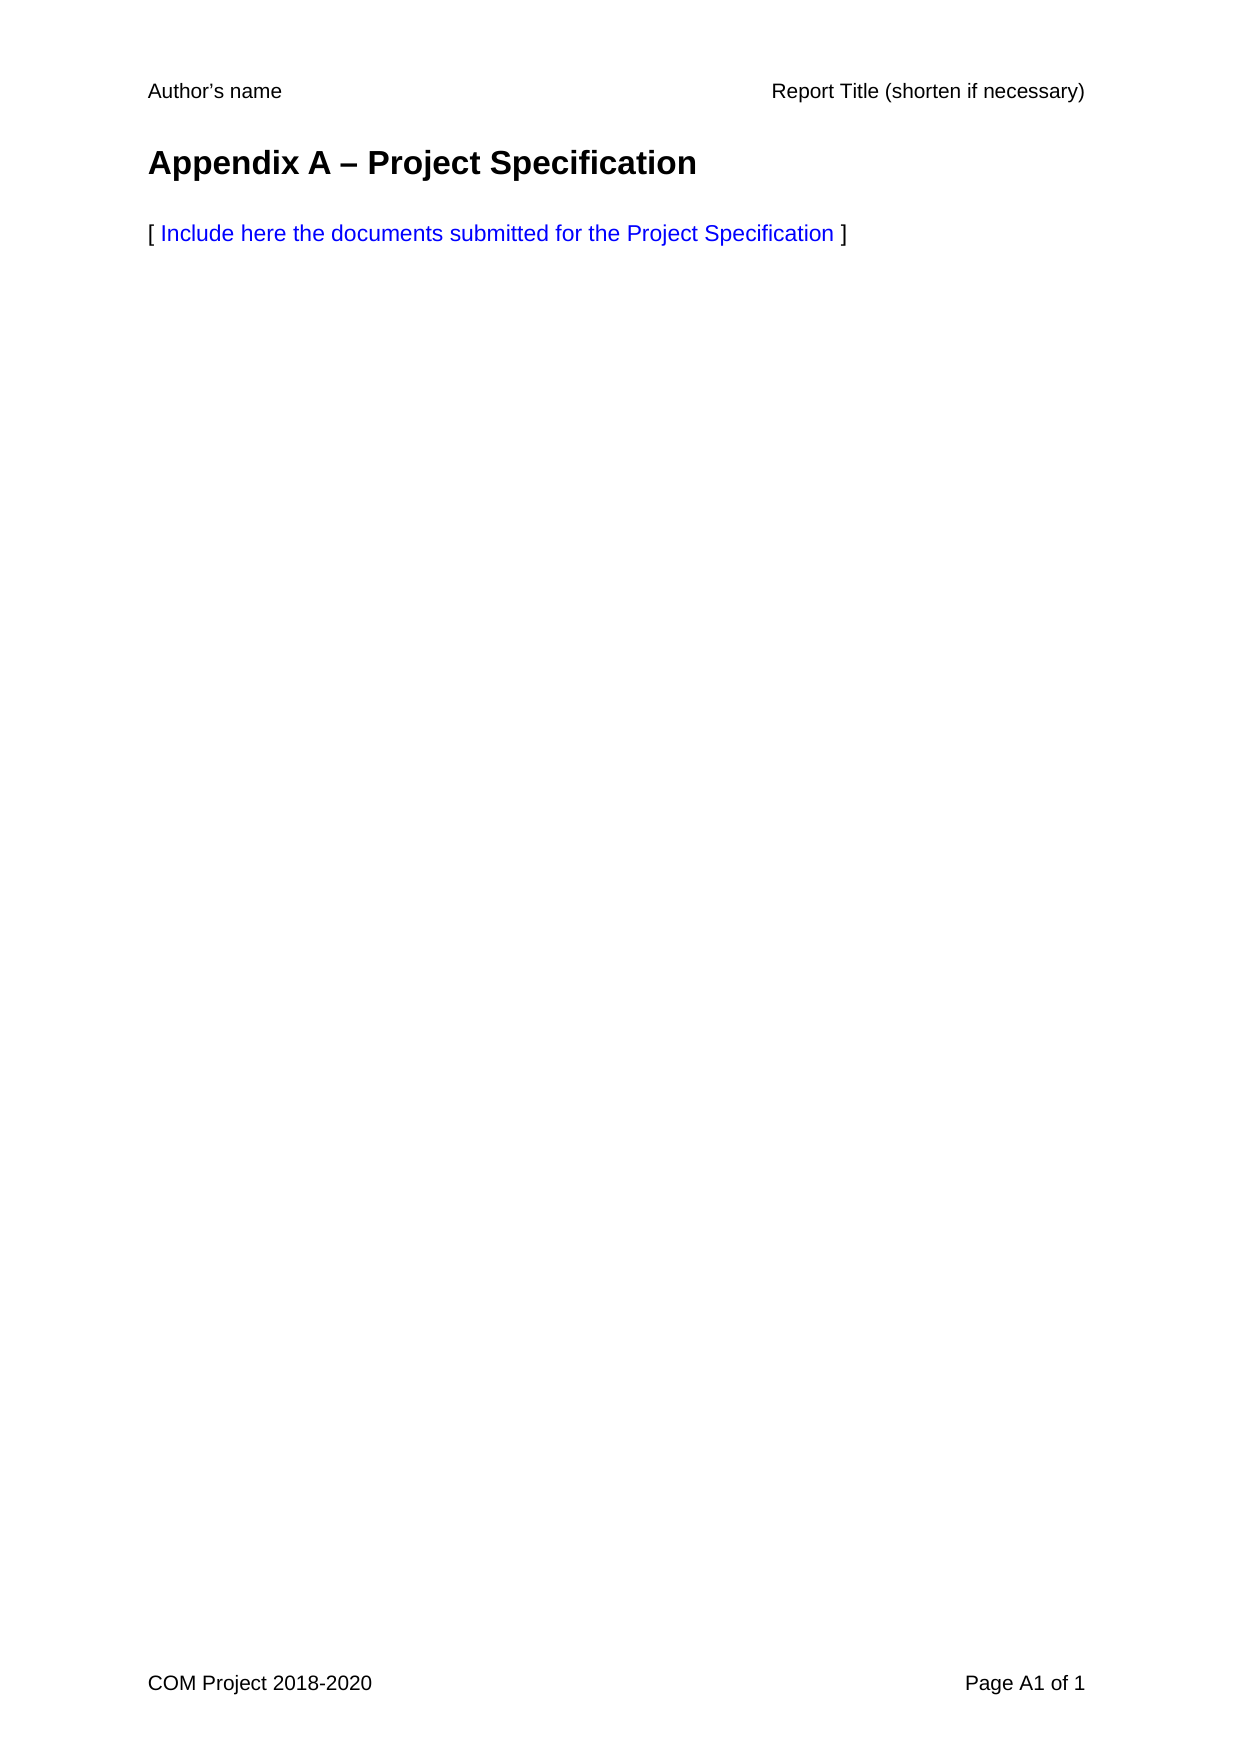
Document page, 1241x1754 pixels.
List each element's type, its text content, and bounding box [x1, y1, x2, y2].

text [ Include here the documents submitted for the Project Specification ] [148, 217, 1122, 246]
subtitle Appendix A – Project Specification [148, 143, 1122, 182]
